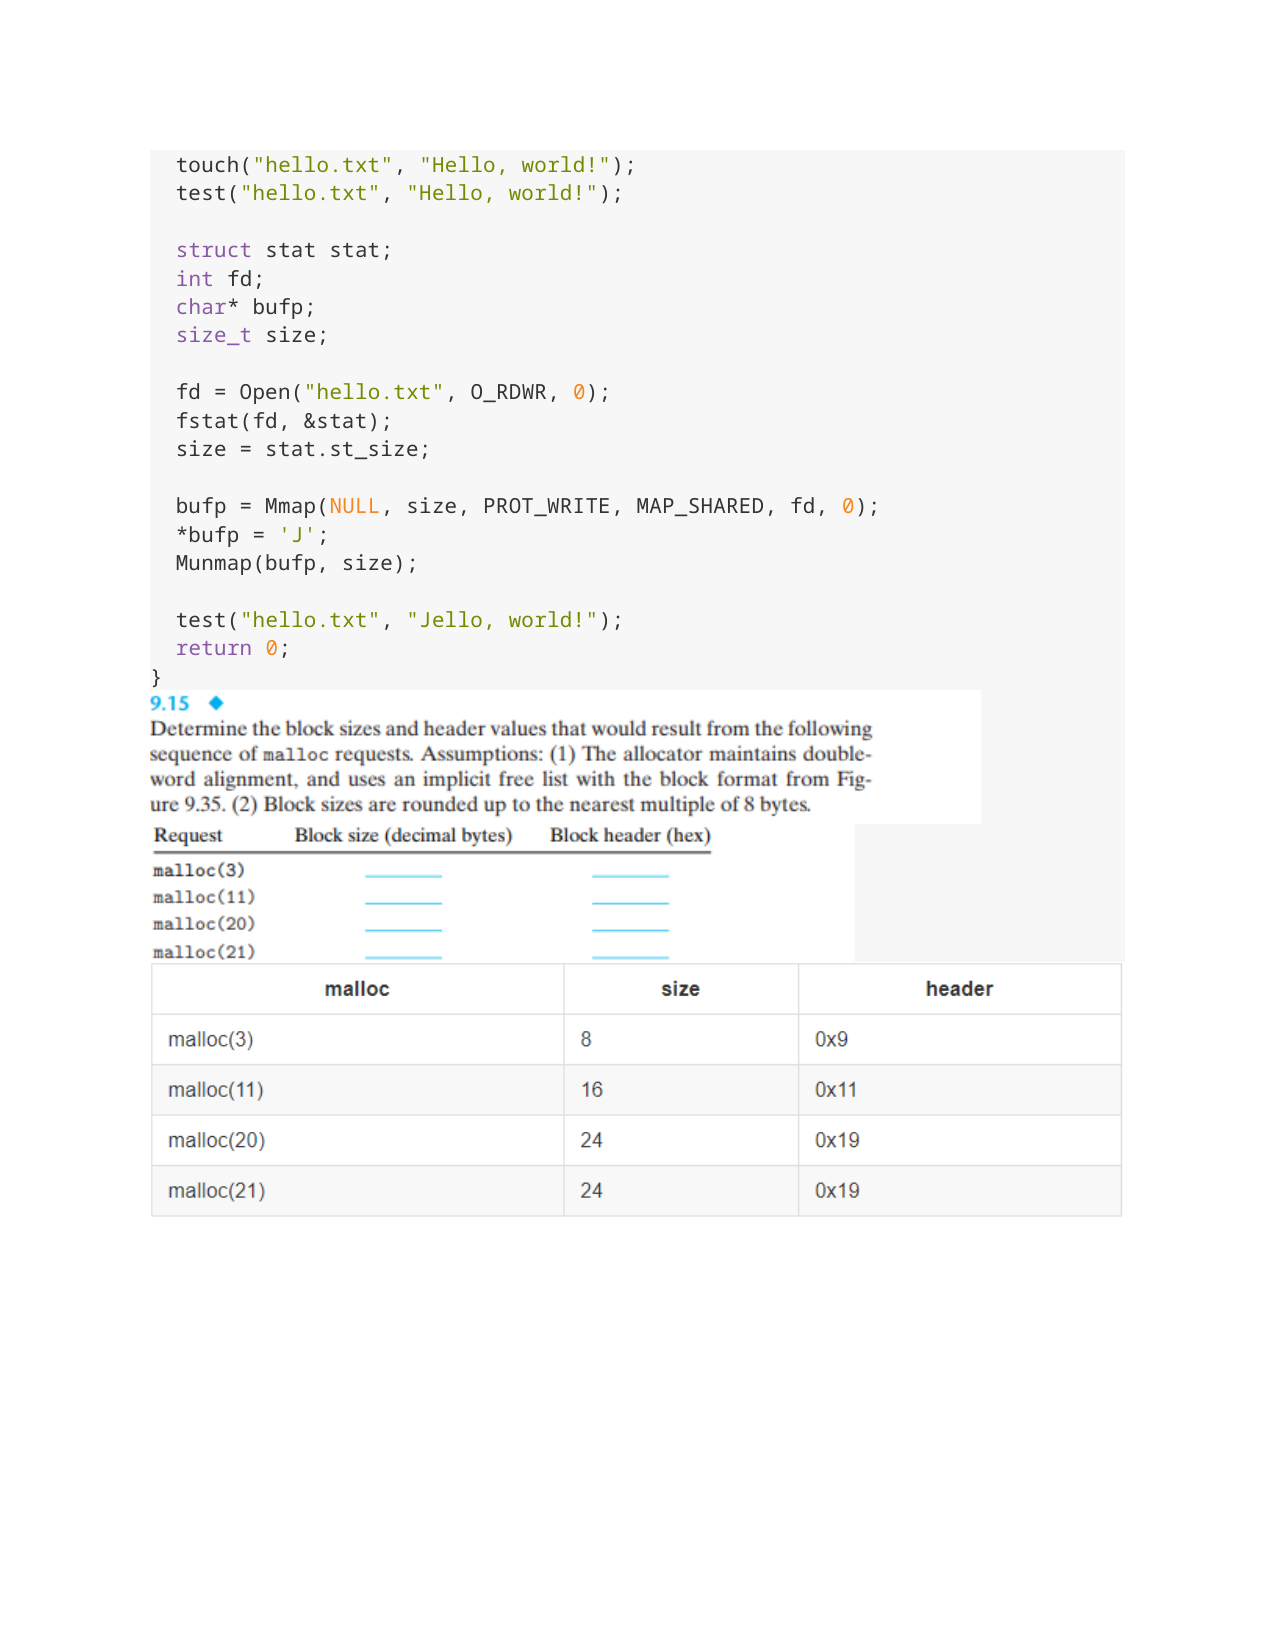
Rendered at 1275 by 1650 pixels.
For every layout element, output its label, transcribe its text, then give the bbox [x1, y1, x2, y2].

text struct stat stat; [150, 235, 1125, 264]
text Munmap(bufp, size); [150, 548, 1125, 577]
text test("hello.txt", "Hello, world!"); [150, 178, 1125, 207]
text int fd; [150, 264, 1125, 292]
text test("hello.txt", "Jello, world!"); [150, 605, 1125, 633]
text fd = Open("hello.txt", O_RDWR, 0); [150, 377, 1125, 406]
text size_t size; [150, 321, 1125, 349]
text *bufp = 'J'; [150, 520, 1125, 548]
text fstat(fd, &stat); [150, 406, 1125, 434]
text size = stat.st_size; [150, 434, 1125, 463]
text touch("hello.txt", "Hello, world!"); [150, 150, 1125, 178]
text char* bufp; [150, 292, 1125, 321]
text return 0; [150, 633, 1125, 662]
picture [150, 690, 1125, 1218]
text } [150, 662, 1125, 690]
text bufp = Mmap(NULL, size, PROT_WRITE, MAP_SHARED, fd, 0); [150, 491, 1125, 520]
